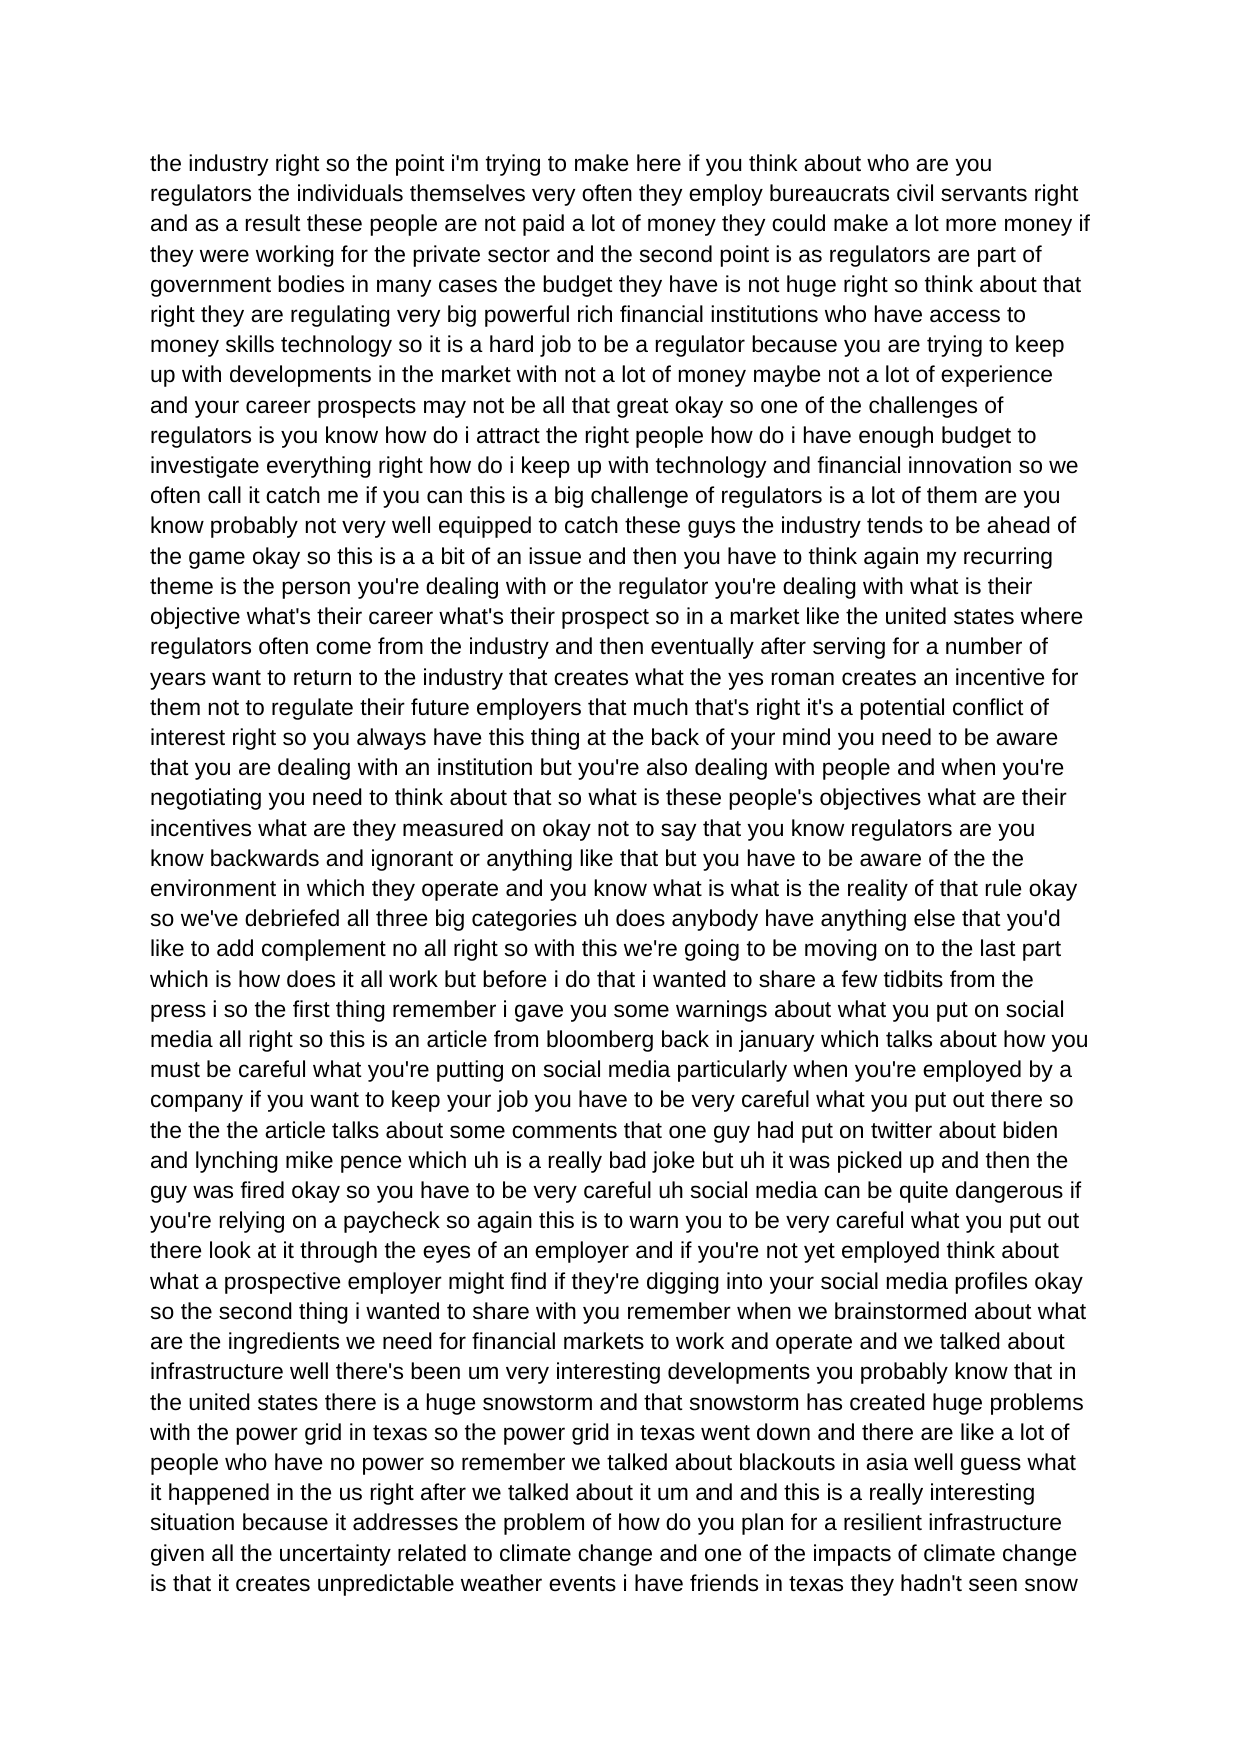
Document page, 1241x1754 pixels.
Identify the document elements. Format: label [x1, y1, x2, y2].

text [150, 150, 1090, 1596]
